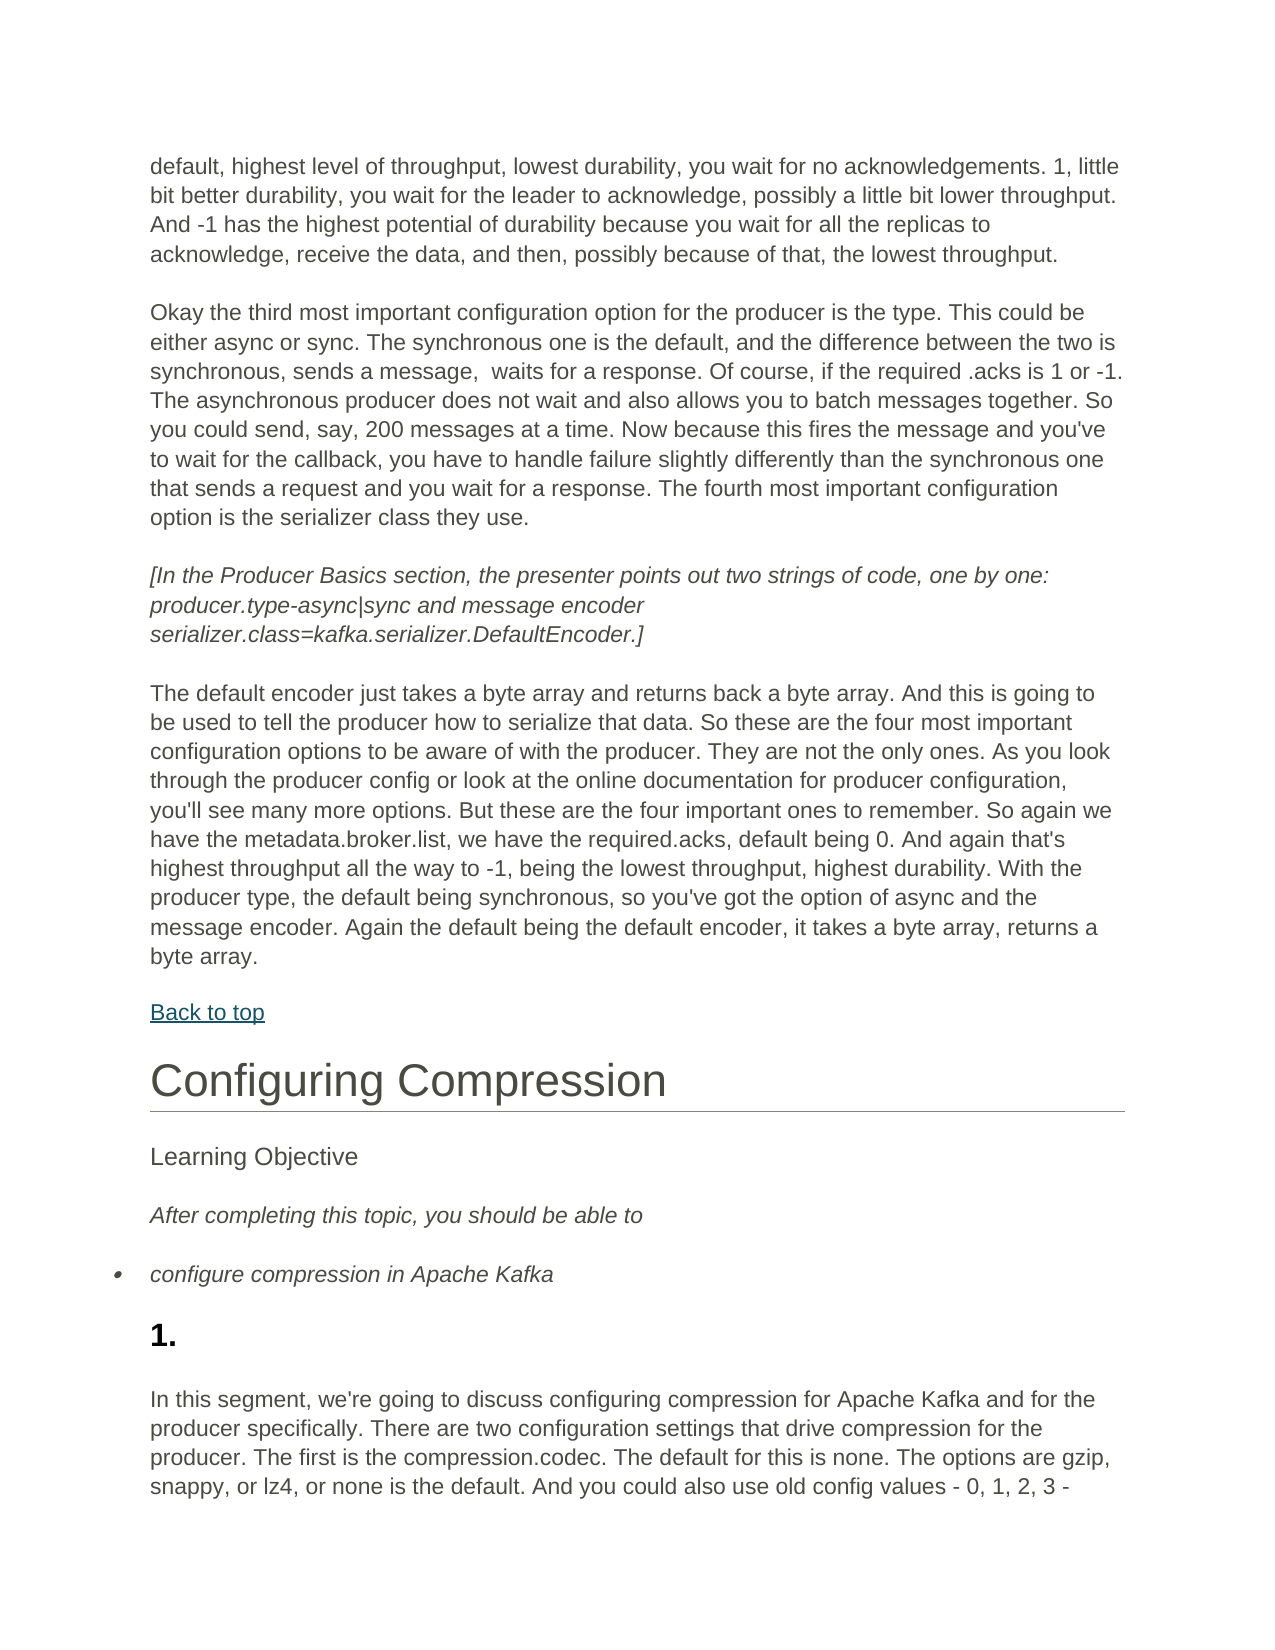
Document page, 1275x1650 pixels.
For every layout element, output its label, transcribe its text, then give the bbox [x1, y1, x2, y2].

text The default encoder just takes a byte array and returns back a byte array. And this is going to be used to tell the producer how to serialize that data. So these are the four most important configuration options to be aware of with the producer. They are not the only ones. As you look through the producer config or look at the online documentation for producer configuration, you'll see many more options. But these are the four important ones to remember. So again we have the metadata.broker.list, we have the required.acks, default being 0. And again that's highest throughput all the way to -1, being the lowest throughput, highest durability. With the producer type, the default being synchronous, so you've got the option of async and the message encoder. Again the default being the default encoder, it takes a byte array, returns a byte array. [150, 677, 1125, 969]
list configure compression in Apache Kafka [112, 1258, 1125, 1287]
text [In the Producer Basics section, the presenter points out two strings of code, one by one: producer.type-async|sync and message encoder serializer.class=kafka.serializer.DefaultEncoder.] [150, 559, 1125, 647]
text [150, 150, 1125, 267]
text Back to top [150, 998, 1125, 1025]
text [150, 1383, 1125, 1500]
text Learning Objective [150, 1142, 1125, 1170]
text Configuring Compression [150, 1054, 1125, 1111]
text After completing this topic, you should be able to [150, 1199, 1125, 1229]
text 1. [150, 1316, 1125, 1353]
text Okay the third most important configuration option for the producer is the type. This could be either async or sync. The synchronous one is the default, and the difference between the two is synchronous, sends a message, waits for a response. Of course, if the required .acks is 1 or -1. The asynchronous producer does not wait and also allows you to batch messages together. So you could send, say, 200 messages at a time. Now because this fires the message and you've to wait for the callback, you have to handle failure slightly differently than the synchronous one that sends a request and you wait for a response. The fourth most important configuration option is the serializer class they use. [150, 296, 1125, 530]
